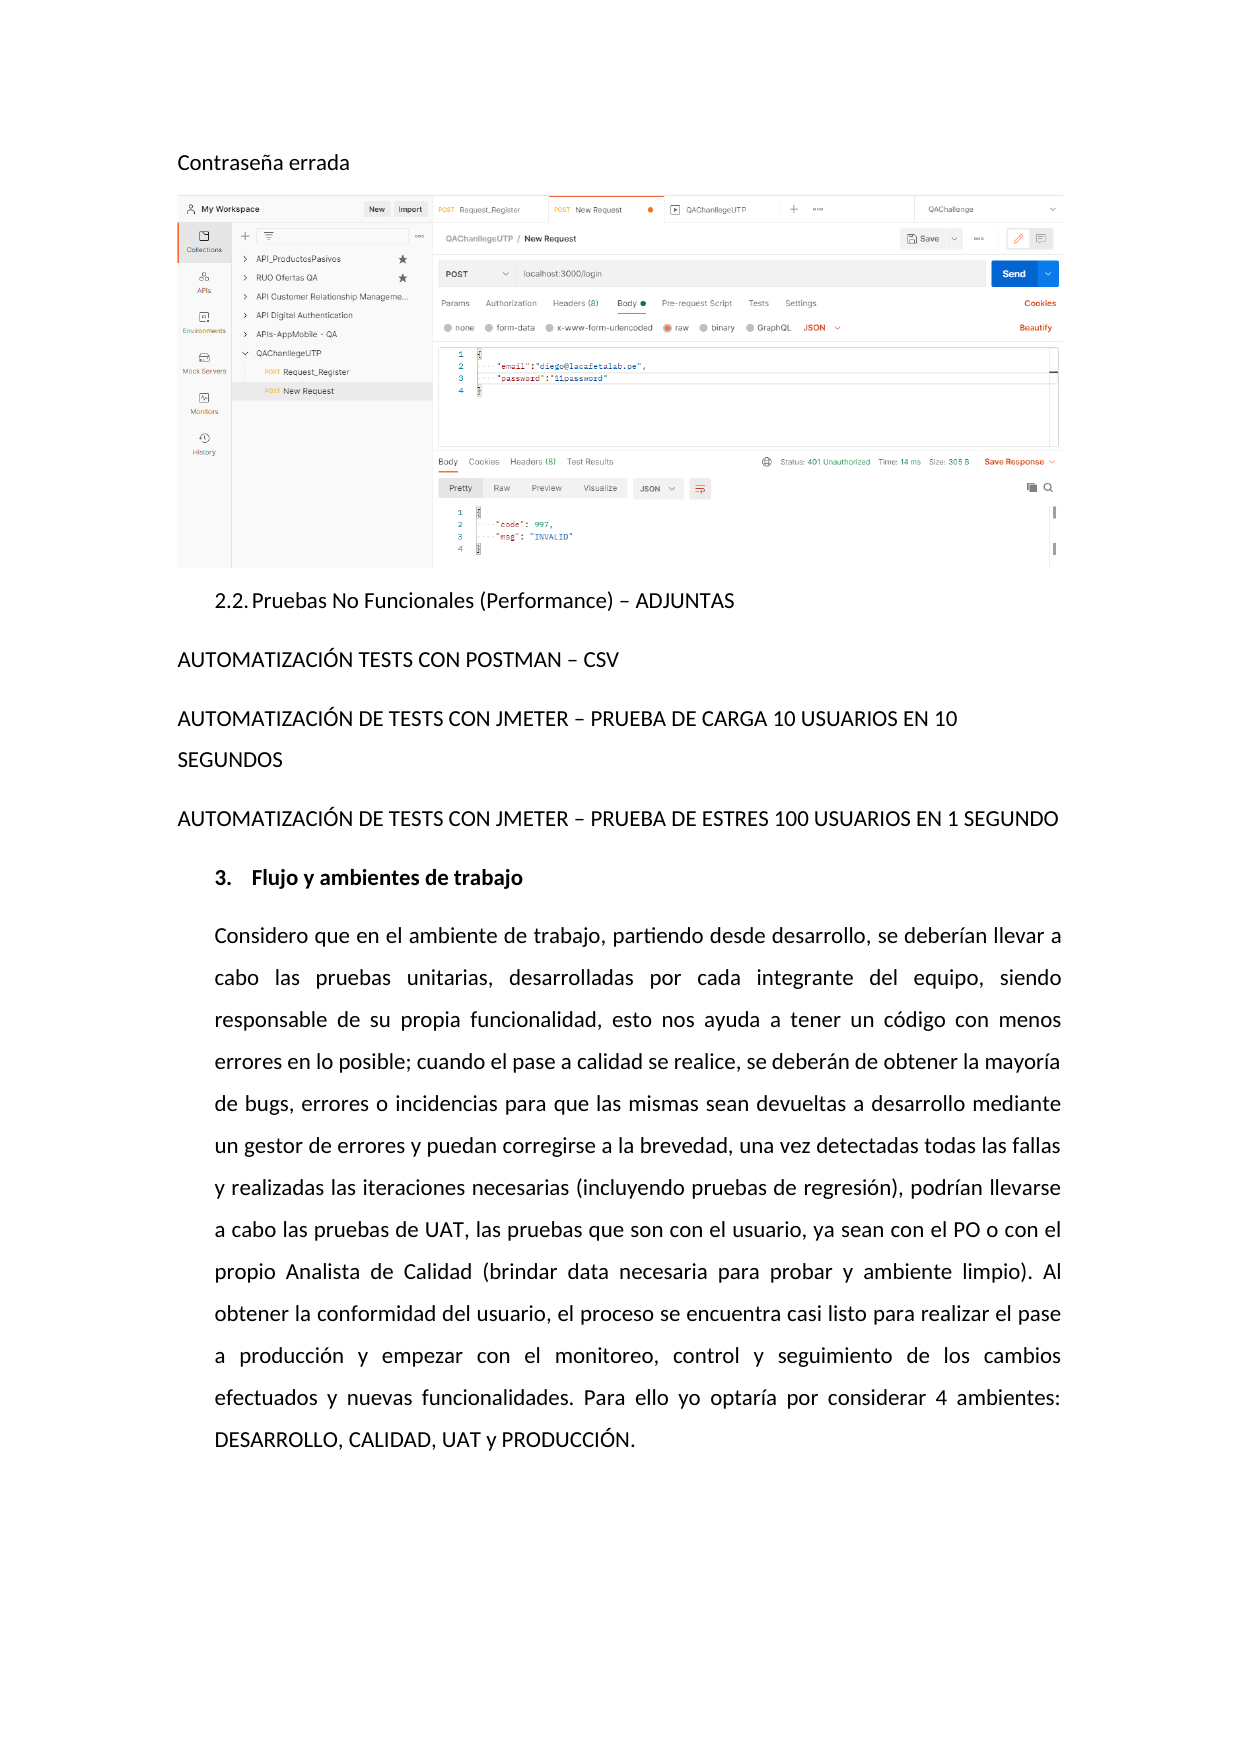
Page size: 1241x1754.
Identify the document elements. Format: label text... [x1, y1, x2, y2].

list Flujo y ambientes de trabajo [214, 863, 1063, 891]
text AUTOMATIZACIÓN TESTS CON POSTMAN – CSV [177, 645, 1063, 673]
list Pruebas No Funcionales (Performance) – ADJUNTAS [214, 586, 1063, 614]
text AUTOMATIZACIÓN DE TESTS CON JMETER – PRUEBA DE CARGA 10 USUARIOS EN 10 SEGUNDOS [177, 704, 1063, 774]
text Contraseña errada [177, 148, 1063, 176]
text Considero que en el ambiente de trabajo, partiendo desde desarrollo, se deberían llevar a cabo las pruebas unitarias, desarrolladas por cada integrante del equipo, siendo responsable de su propia funcionalidad, esto nos ayuda a tener un código con menos errores en lo posible; cuando el pase a calidad se realice, se deberán de obtener la mayoría de bugs, errores o incidencias para que las mismas sean devueltas a desarrollo mediante un gestor de errores y puedan corregirse a la brevedad, una vez detectadas todas las fallas y realizadas las iteraciones necesarias (incluyendo pruebas de regresión), podrían llevarse a cabo las pruebas de UAT, las pruebas que son con el usuario, ya sean con el PO o con el propio Analista de Calidad (brindar data necesaria para probar y ambiente limpio). Al obtener la conformidad del usuario, el proceso se encuentra casi listo para realizar el pase a producción y empezar con el monitoreo, control y seguimiento de los cambios efectuados y nuevas funcionalidades. Para ello yo optaría por considerar 4 ambientes: DESARROLLO, CALIDAD, UAT y PRODUCCIÓN. [214, 922, 1063, 1453]
picture [177, 194, 1063, 568]
text AUTOMATIZACIÓN DE TESTS CON JMETER – PRUEBA DE ESTRES 100 USUARIOS EN 1 SEGUNDO [177, 804, 1063, 832]
